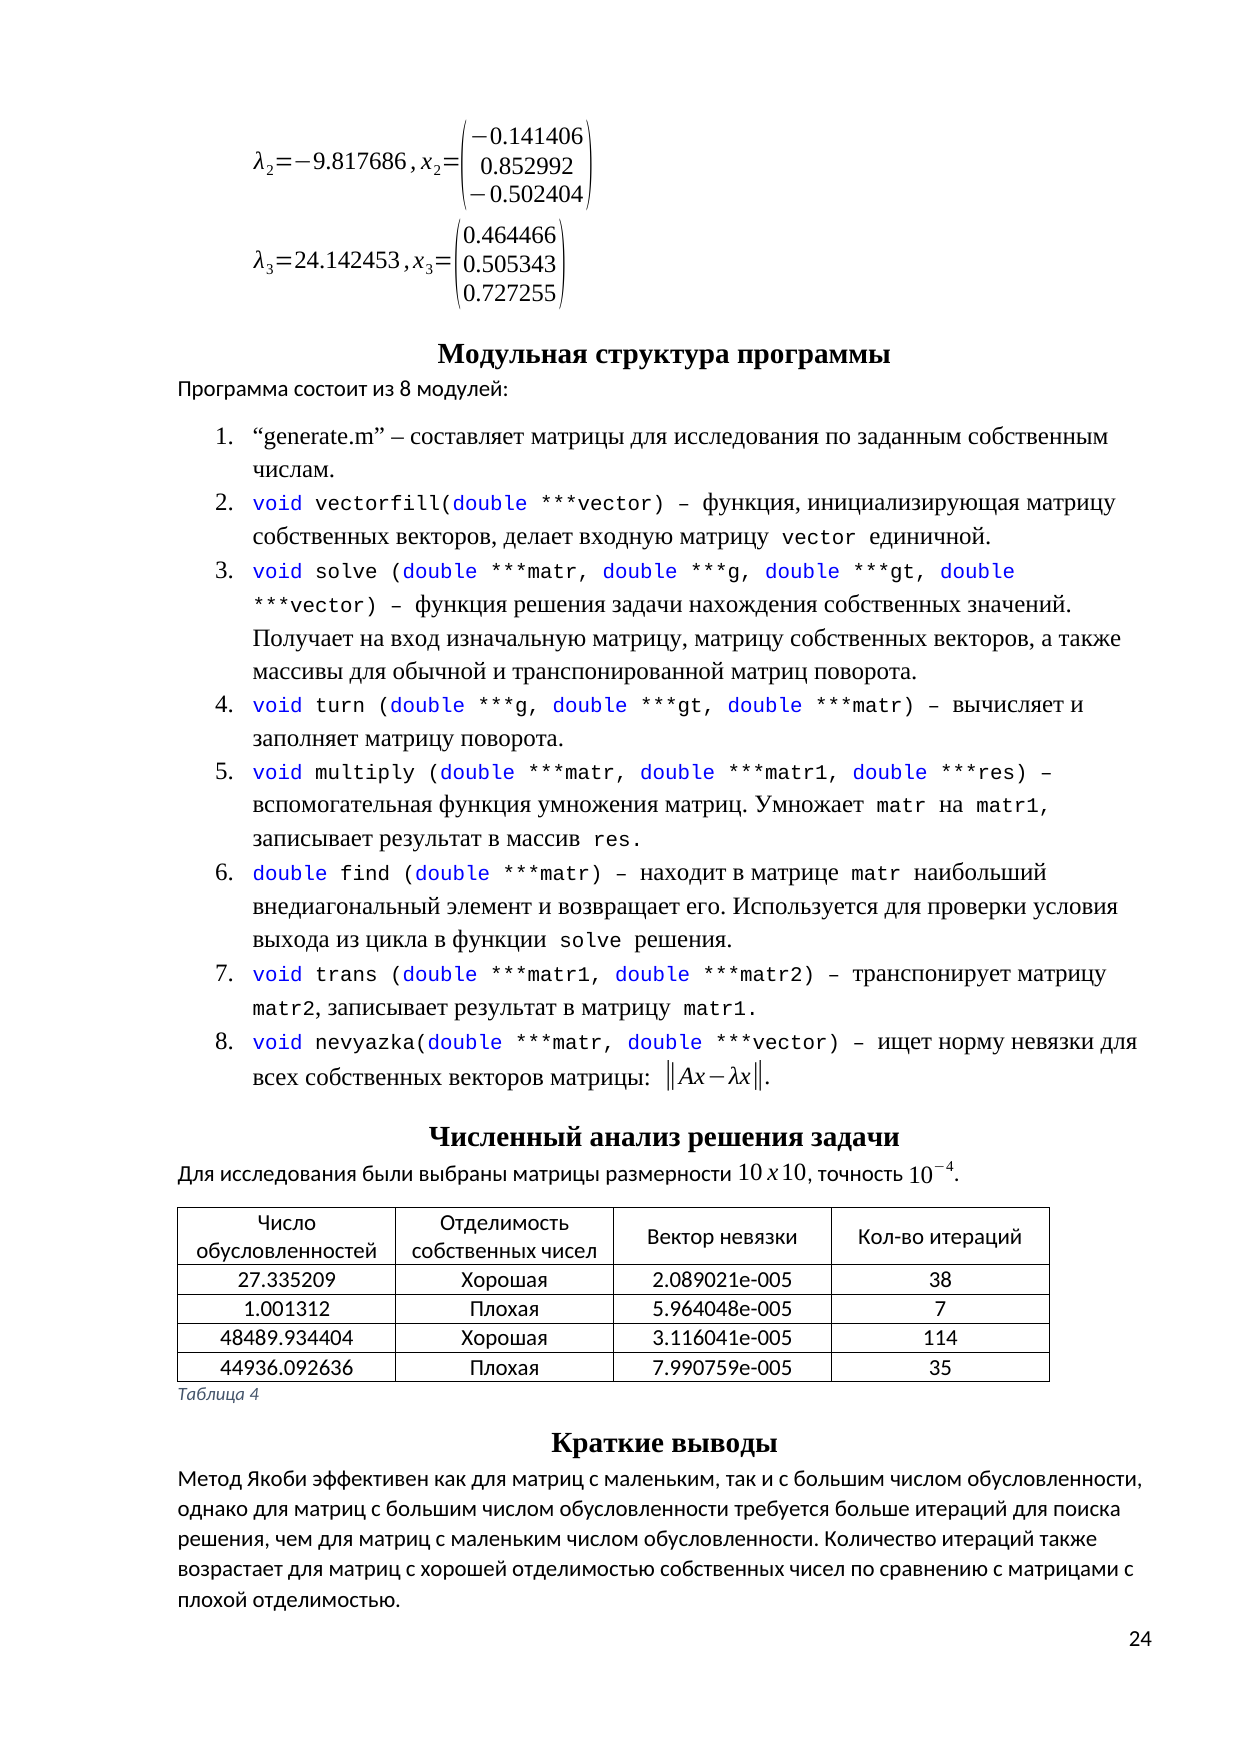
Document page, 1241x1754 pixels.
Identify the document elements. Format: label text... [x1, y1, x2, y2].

list “generate.m” – составляет матрицы для исследования по заданным собственным числам. [215, 421, 1152, 483]
text Для исследования были выбраны матрицы размерности , точность . [177, 1157, 1152, 1188]
list void vectorfill(double ***vector) – функция, инициализирующая матрицу собственных векторов, делает входную матрицу vector единичной. [215, 487, 1152, 551]
table_cell 38 [832, 1265, 1049, 1293]
table_cell Плохая [396, 1353, 613, 1381]
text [177, 1464, 1152, 1613]
subtitle Краткие выводы [177, 1425, 1152, 1459]
table_cell 7.990759e-005 [614, 1353, 831, 1381]
table_cell 2.089021e-005 [614, 1265, 831, 1293]
list void nevyazka(double ***matr, double ***vector) – ищет норму невязки для всех собственных векторов матрицы: [215, 1026, 1152, 1093]
table_cell 3.116041e-005 [614, 1324, 831, 1352]
text Программа состоит из 8 модулей: [177, 374, 1152, 402]
table_cell 35 [832, 1353, 1049, 1381]
list double find (double ***matr) – находит в матрице matr наибольший внедиагональный элемент и возвращает его. Используется для проверки условия выхода из цикла в функции solve решения. [215, 857, 1152, 954]
table_cell Хорошая [396, 1324, 613, 1352]
table_cell 7 [832, 1295, 1049, 1322]
table_header Вектор невязки [614, 1208, 831, 1264]
table_cell 5.964048e-005 [614, 1295, 831, 1322]
table_cell Хорошая [396, 1265, 613, 1293]
subtitle Модульная структура программы [177, 336, 1152, 369]
table_cell 1.001312 [178, 1295, 395, 1322]
table_header Отделимость собственных чисел [396, 1208, 613, 1264]
table_cell 44936.092636 [178, 1353, 395, 1381]
table_cell 114 [832, 1324, 1049, 1352]
table_cell 27.335209 [178, 1265, 395, 1293]
table_header Кол-во итераций [832, 1208, 1049, 1264]
table_header Число обусловленностей [178, 1208, 395, 1264]
list void trans (double ***matr1, double ***matr2) – транспонирует матрицу matr2, записывает результат в матрицу matr1. [215, 958, 1152, 1022]
table_cell Плохая [396, 1295, 613, 1322]
list void multiply (double ***matr, double ***matr1, double ***res) – вспомогательная функция умножения матриц. Умножает matr на matr1, записывает результат в массив res. [215, 756, 1152, 853]
list void turn (double ***g, double ***gt, double ***matr) – вычисляет и заполняет матрицу поворота. [215, 689, 1152, 751]
list void solve (double ***matr, double ***g, double ***gt, double ***vector) – функция решения задачи нахождения собственных значений. Получает на вход изначальную матрицу, матрицу собственных векторов, а также массивы для обычной и транспонированной матриц поворота. [215, 555, 1152, 684]
subtitle Численный анализ решения задачи [177, 1119, 1152, 1152]
table_cell 48489.934404 [178, 1324, 395, 1352]
